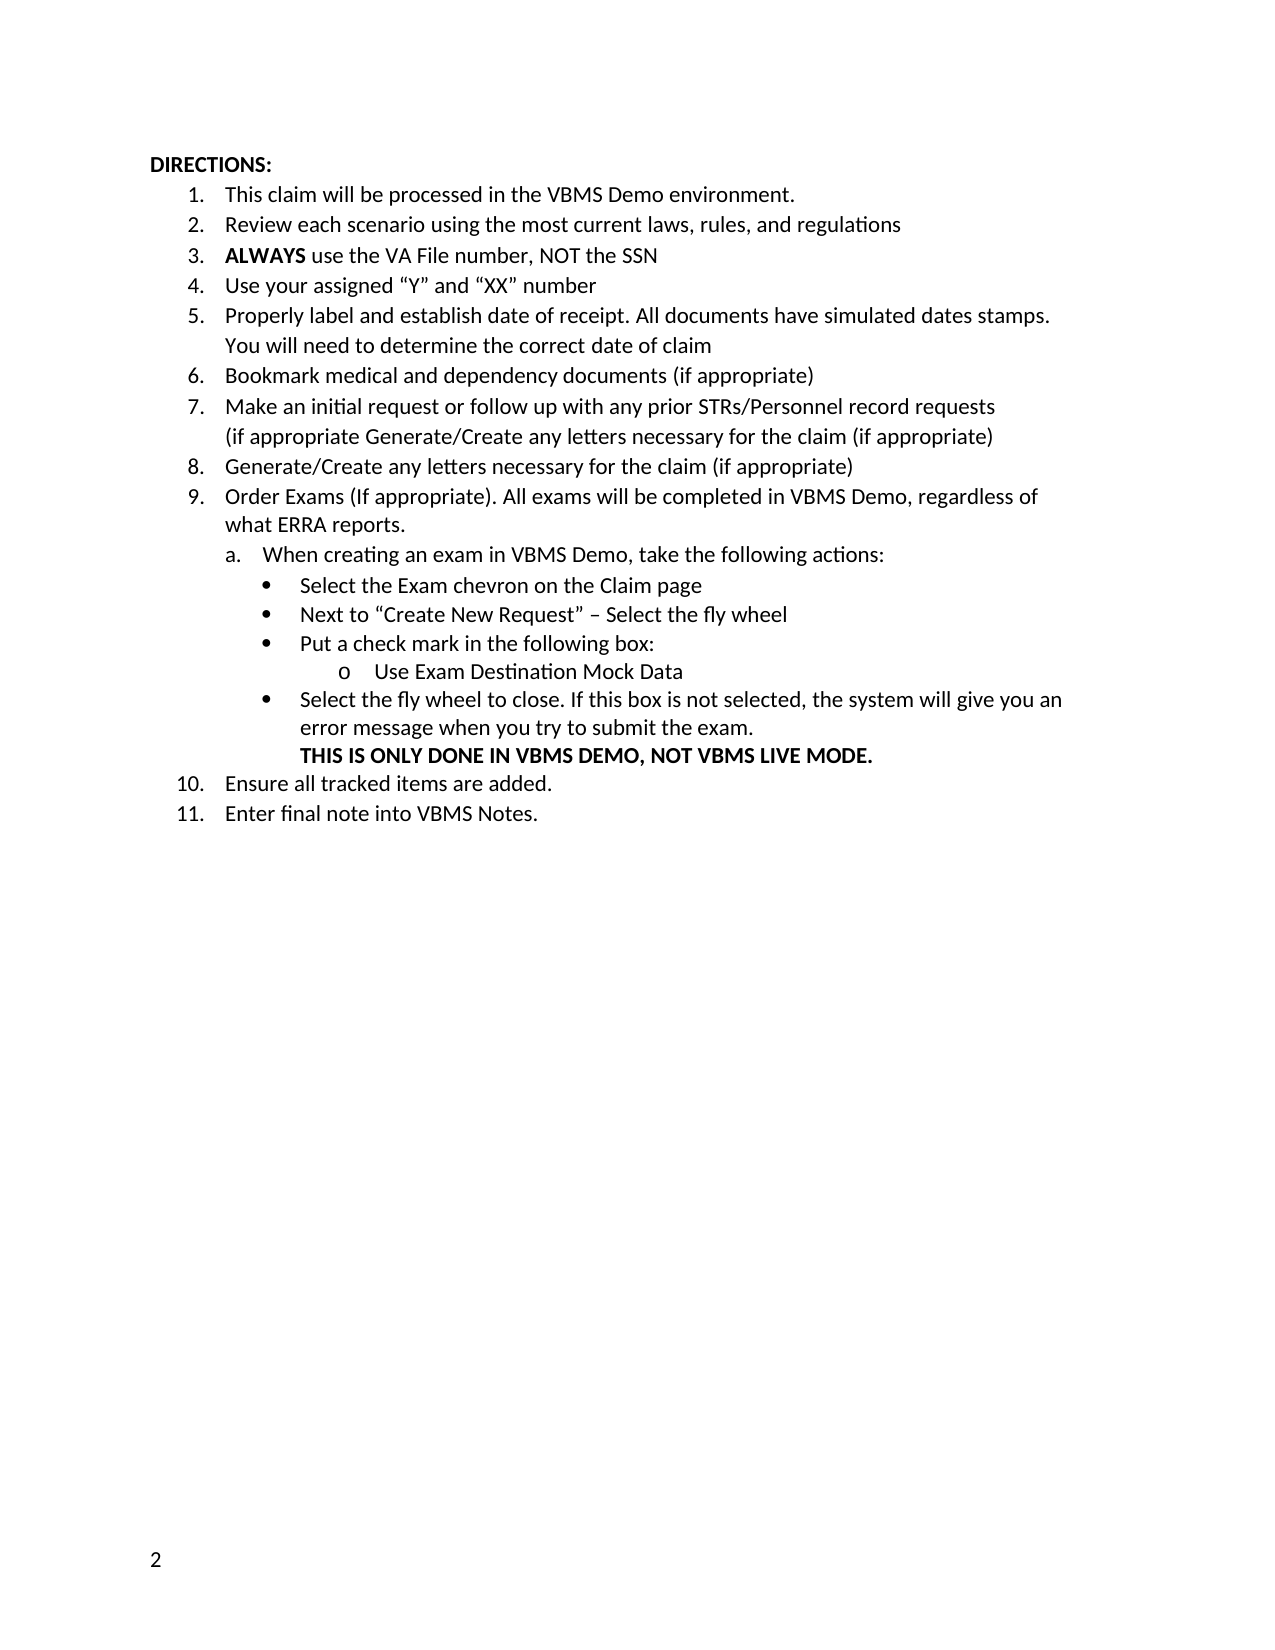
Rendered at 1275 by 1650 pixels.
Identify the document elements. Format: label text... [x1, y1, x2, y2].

text 2 [150, 1545, 1131, 1573]
subtitle DIRECTIONS: [150, 150, 1131, 178]
list Enter final note into VBMS Notes. [176, 799, 1131, 827]
list Put a check mark in the following box: [262, 629, 1131, 657]
list Bookmark medical and dependency documents (if appropriate) [187, 362, 1131, 389]
list ALWAYS use the VA File number, NOT the SSN [187, 241, 1131, 269]
list Order Exams (If appropriate). All exams will be completed in VBMS Demo, regardless of what ERRA reports. [187, 483, 1089, 538]
list Generate/Create any letters necessary for the claim (if appropriate) [187, 452, 1131, 480]
list This claim will be processed in the VBMS Demo environment. [187, 180, 1131, 208]
text o Use Exam Destination Mock Data [337, 657, 1131, 685]
list Ensure all tracked items are added. [176, 769, 1131, 797]
list Review each scenario using the most current laws, rules, and regulations [187, 211, 1131, 238]
subtitle THIS IS ONLY DONE IN VBMS DEMO, NOT VBMS LIVE MODE. [300, 741, 1131, 769]
list Select the Exam chevron on the Claim page [262, 570, 1131, 599]
list Use your assigned “Y” and “XX” number [187, 271, 1131, 299]
list Properly label and establish date of receipt. All documents have simulated dates stamps. You will need to determine the correct date of claim [187, 301, 1089, 359]
list Select the fly wheel to close. If this box is not selected, the system will give you an error message when you try to submit the exam. [262, 685, 1114, 741]
list Make an initial request or follow up with any prior STRs/Personnel record requests (if appropriate Generate/Create any letters necessary for the claim (if appropriate) [187, 392, 1018, 450]
list When creating an exam in VBMS Demo, take the following actions: [225, 540, 1131, 568]
list Next to “Create New Request” – Select the fly wheel [262, 599, 1131, 629]
